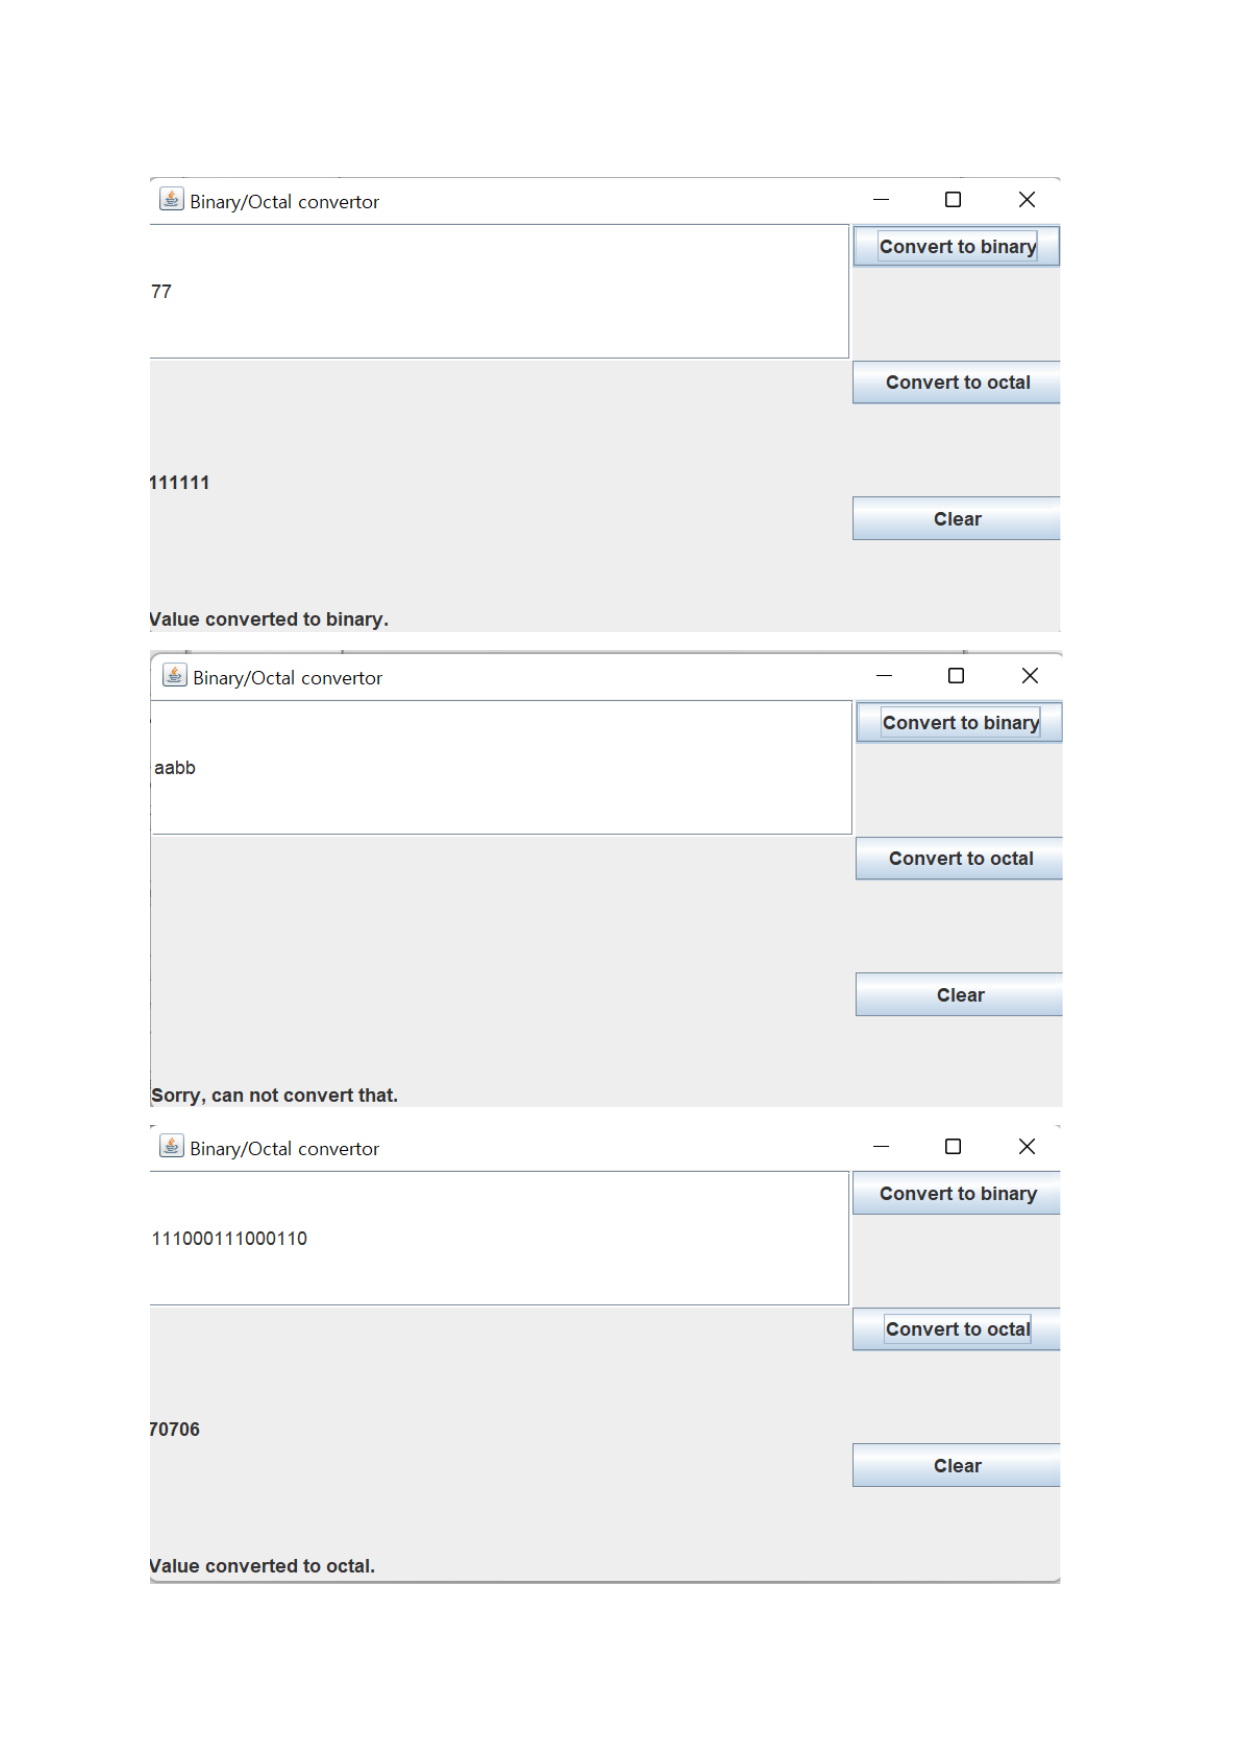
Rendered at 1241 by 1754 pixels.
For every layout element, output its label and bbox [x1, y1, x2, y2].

picture [150, 1125, 1061, 1584]
picture [150, 650, 1063, 1107]
picture [150, 177, 1061, 632]
